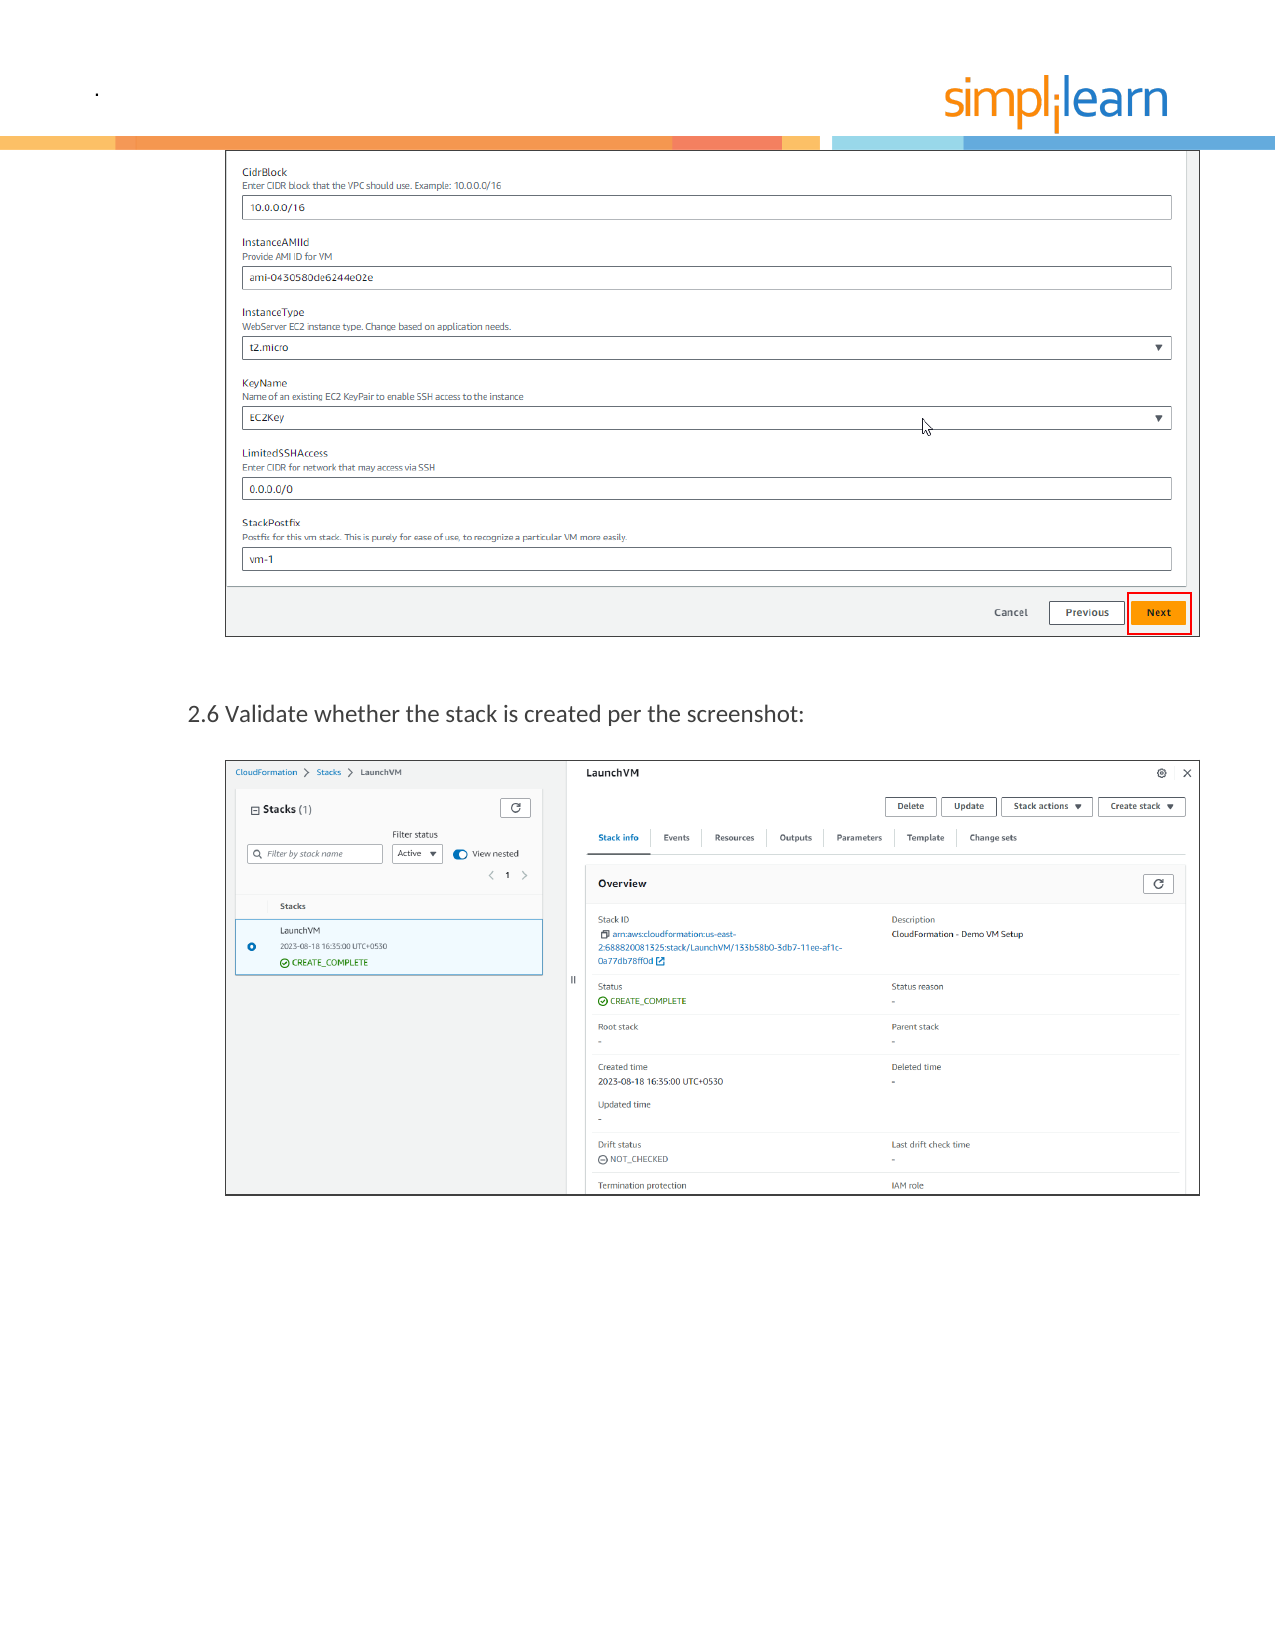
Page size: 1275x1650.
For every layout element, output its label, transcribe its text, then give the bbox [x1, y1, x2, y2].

picture [226, 151, 1199, 636]
list Validate whether the stack is created per the screenshot: [187, 698, 1125, 729]
picture [226, 761, 1199, 1194]
picture [0, 75, 1275, 150]
